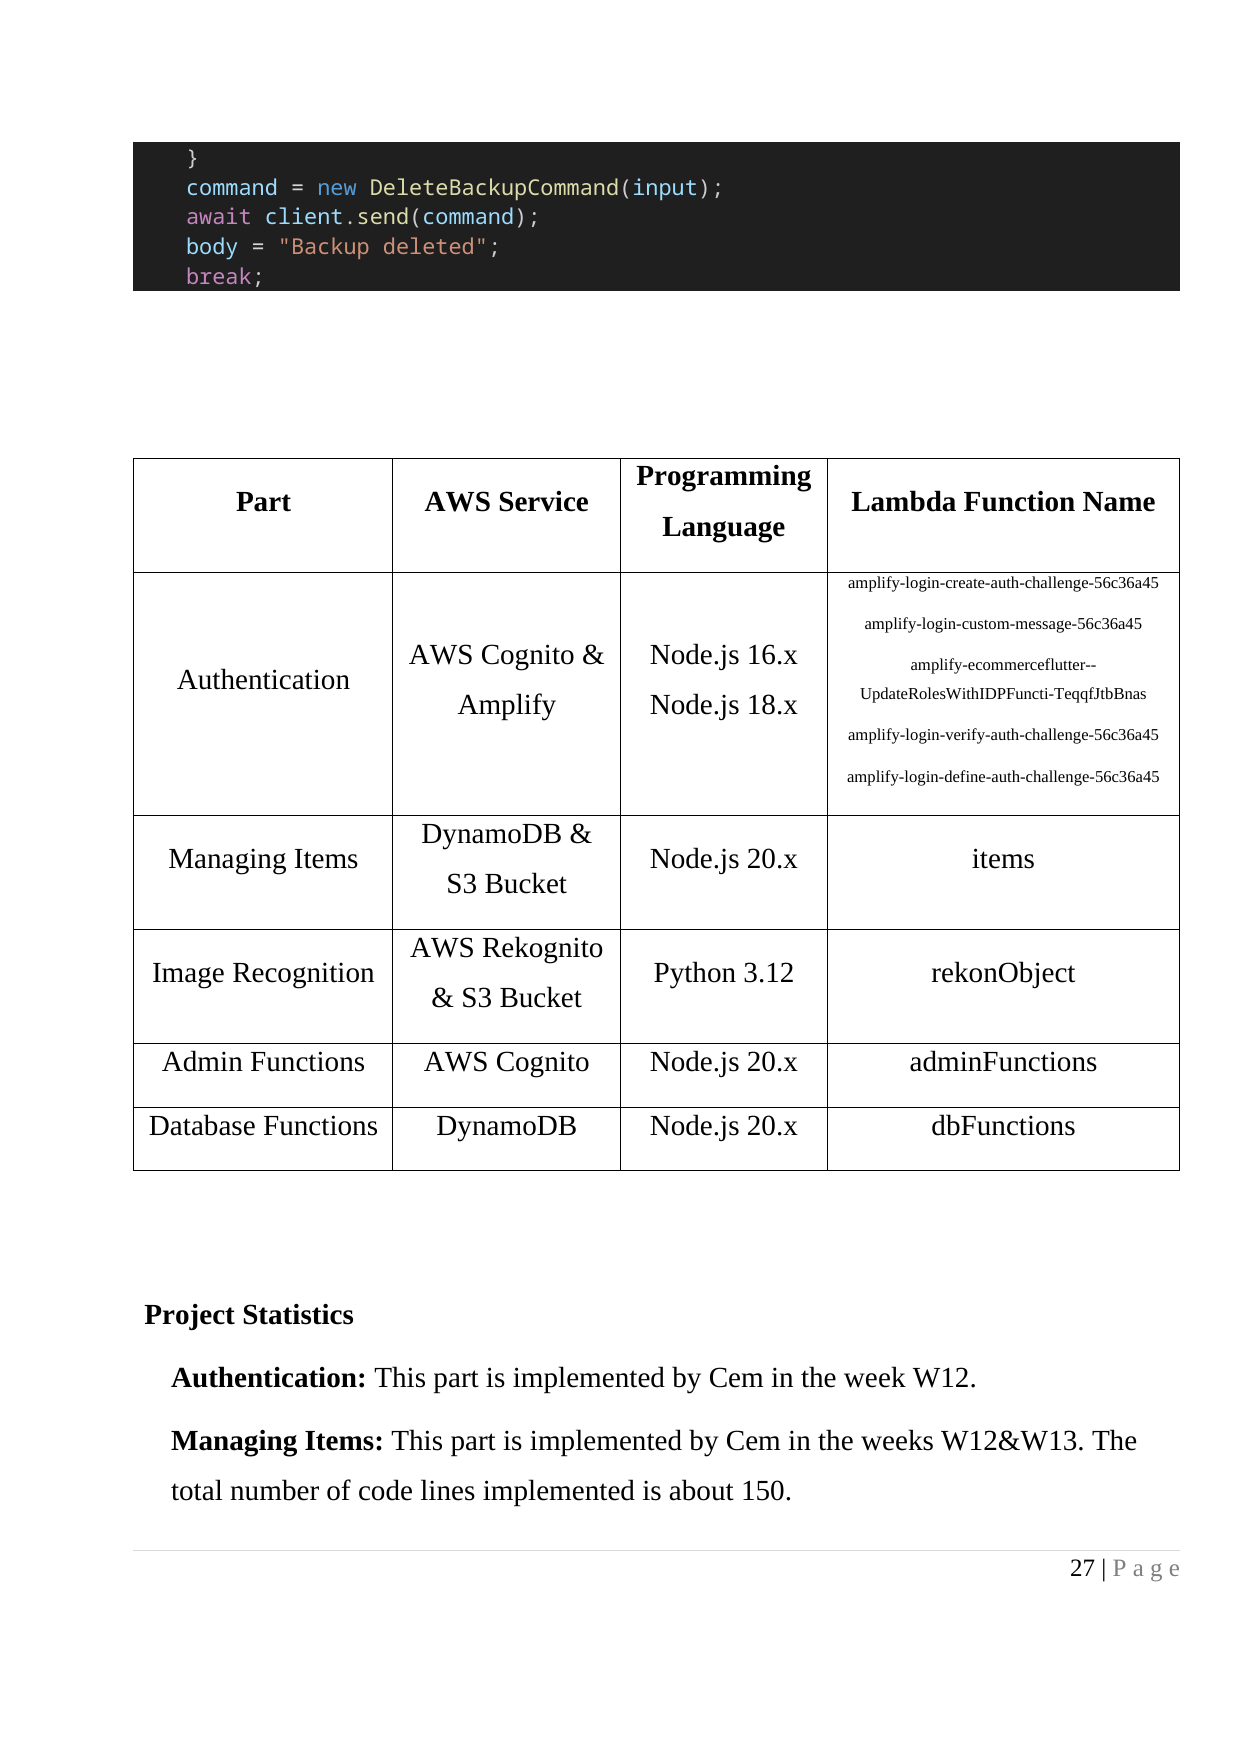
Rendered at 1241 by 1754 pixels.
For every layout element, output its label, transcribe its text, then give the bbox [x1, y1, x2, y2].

table_header Part [134, 459, 392, 572]
text await client.send(command); [133, 201, 1180, 231]
table_cell Python 3.12 [621, 930, 827, 1043]
table_cell AWS Cognito [393, 1044, 620, 1107]
table_cell DynamoDB [393, 1108, 620, 1170]
text break; [133, 261, 1180, 291]
table_cell rekonObject [828, 930, 1179, 1043]
table_cell Node.js 16.x Node.js 18.x [621, 573, 827, 815]
table_cell AWS Cognito & Amplify [393, 573, 620, 815]
subtitle Authentication: This part is implemented by Cem in the week W12. [171, 1360, 1180, 1393]
text body = "Backup deleted"; [133, 231, 1180, 261]
table_header AWS Service [393, 459, 620, 572]
table_cell Authentication [134, 573, 392, 815]
table_cell Node.js 20.x [621, 1044, 827, 1107]
table_cell Node.js 20.x [621, 1108, 827, 1170]
text command = new DeleteBackupCommand(input); [133, 171, 1180, 201]
table_cell adminFunctions [828, 1044, 1179, 1107]
text } [133, 142, 1180, 171]
table_cell dbFunctions [828, 1108, 1179, 1170]
table_cell DynamoDB & S3 Bucket [393, 816, 620, 929]
table_header Programming Language [621, 459, 827, 572]
table_cell Database Functions [134, 1108, 392, 1170]
table_cell amplify-login-create-auth-challenge-56c36a45 amplify-login-custom-message-56c36a45 amplify-ecommerceflutter--UpdateRolesWithIDPFuncti-TeqqfJtbBnas amplify-login-verify-auth-challenge-56c36a45 amplify-login-define-auth-challenge-56c36a45 [828, 573, 1179, 815]
table_cell Image Recognition [134, 930, 392, 1043]
subtitle Project Statistics [144, 1297, 1180, 1331]
subtitle Managing Items: This part is implemented by Cem in the weeks W12&W13. The total number of code lines implemented is about 150. [171, 1423, 1180, 1506]
table_header Lambda Function Name [828, 459, 1179, 572]
table_cell Admin Functions [134, 1044, 392, 1107]
table_cell AWS Rekognito & S3 Bucket [393, 930, 620, 1043]
table_cell Managing Items [134, 816, 392, 929]
table_cell Node.js 20.x [621, 816, 827, 929]
table_cell items [828, 816, 1179, 929]
